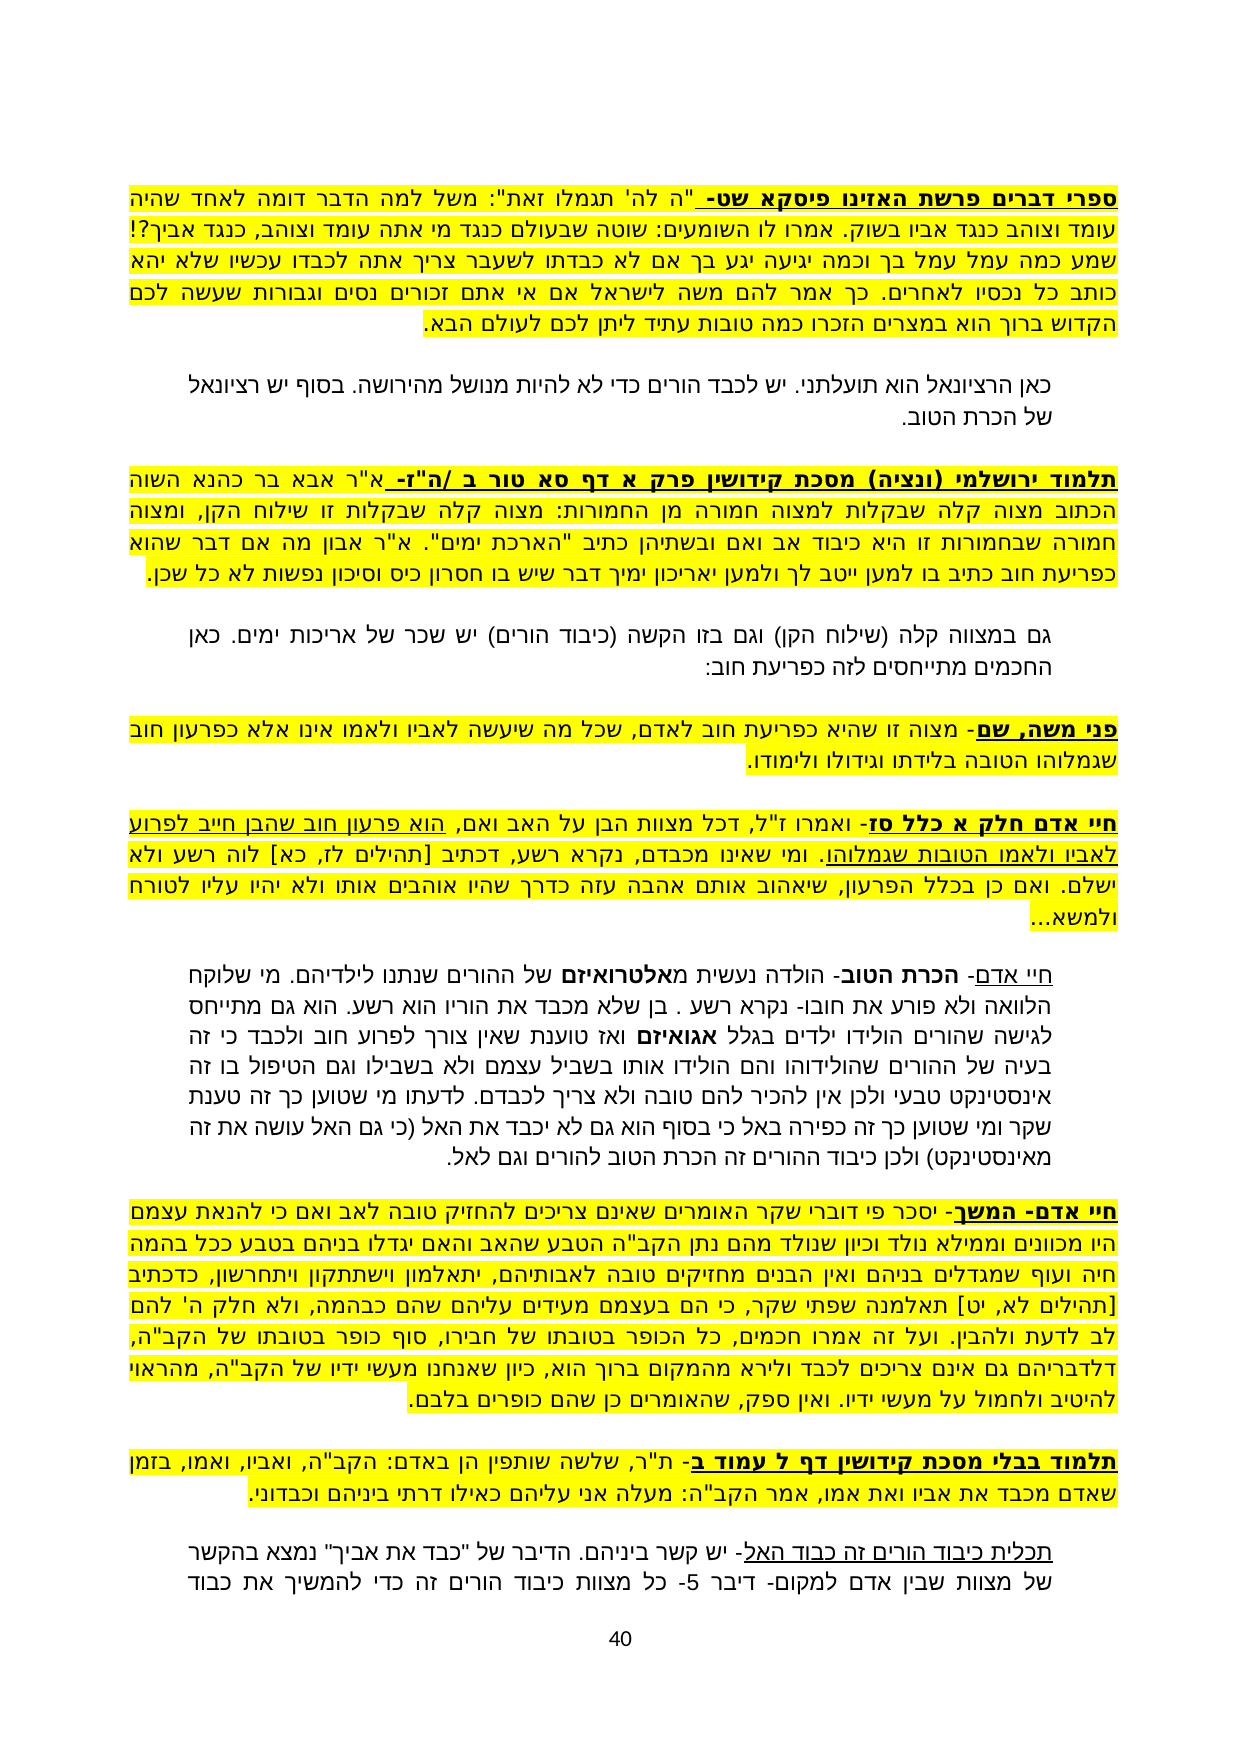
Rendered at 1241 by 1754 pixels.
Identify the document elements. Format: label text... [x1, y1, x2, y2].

text גם במצווה קלה (שילוח הקן) וגם בזו הקשה (כיבוד הורים) יש שכר של אריכות ימים. כאן החכמים מתייחסים לזה כפריעת חוב: [187, 619, 1053, 681]
text תלמוד ירושלמי (ונציה) מסכת קידושין פרק א דף סא טור ב /ה"ז- א"ר אבא בר כהנא השוה הכתוב מצוה קלה שבקלות למצוה חמורה מן החמורות: מצוה קלה שבקלות זו שילוח הקן, ומצוה חמורה שבחמורות זו היא כיבוד אב ואם ובשתיהן כתיב "הארכת ימים". א"ר אבון מה אם דבר שהוא כפריעת חוב כתיב בו למען ייטב לך ולמען יאריכון ימיך דבר שיש בו חסרון כיס וסיכון נפשות לא כל שכן. [128, 462, 1118, 587]
text כאן הרציונאל הוא תועלתני. יש לכבד הורים כדי לא להיות מנושל מהירושה. בסוף יש רציונאל של הכרת הטוב. [187, 369, 1053, 431]
text פני משה, שם- מצוה זו שהיא כפריעת חוב לאדם, שכל מה שיעשה לאביו ולאמו אינו אלא כפרעון חוב שגמלוהו הטובה בלידתו וגידולו ולימודו. [128, 712, 1118, 775]
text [187, 1538, 1053, 1595]
text ספרי דברים פרשת האזינו פיסקא שט- "ה לה' תגמלו זאת": משל למה הדבר דומה לאחד שהיה עומד וצוהב כנגד אביו בשוק. אמרו לו השומעים: שוטה שבעולם כנגד מי אתה עומד וצוהב, כנגד אביך?! שמע כמה עמל עמל בך וכמה יגיעה יגע בך אם לא כבדתו לשעבר צריך אתה לכבדו עכשיו שלא יהא כותב כל נכסיו לאחרים. כך אמר להם משה לישראל אם אי אתם זכורים נסים וגבורות שעשה לכם הקדוש ברוך הוא במצרים הזכרו כמה טובות עתיד ליתן לכם לעולם הבא. [128, 181, 1118, 337]
text חיי אדם חלק א כלל סז- ואמרו ז"ל, דכל מצוות הבן על האב ואם, הוא פרעון חוב שהבן חייב לפרוע לאביו ולאמו הטובות שגמלוהו. ומי שאינו מכבדם, נקרא רשע, דכתיב [תהילים לז, כא] לוה רשע ולא ישלם. ואם כן בכלל הפרעון, שיאהוב אותם אהבה עזה כדרך שהיו אוהבים אותו ולא יהיו עליו לטורח ולמשא... [128, 899, 1118, 931]
text חיי אדם חלק א כלל סז- ואמרו ז"ל, דכל מצוות הבן על האב ואם, הוא פרעון חוב שהבן חייב לפרוע לאביו ולאמו הטובות שגמלוהו. ומי שאינו מכבדם, נקרא רשע, דכתיב [תהילים לז, כא] לוה רשע ולא ישלם. ואם כן בכלל הפרעון, שיאהוב אותם אהבה עזה כדרך שהיו אוהבים אותו ולא יהיו עליו לטורח ולמשא... [128, 806, 1118, 833]
text חיי אדם- המשך- יסכר פי דוברי שקר האומרים שאינם צריכים להחזיק טובה לאב ואם כי להנאת עצמם היו מכוונים וממילא נולד וכיון שנולד מהם נתן הקב"ה הטבע שהאב והאם יגדלו בניהם בטבע ככל בהמה חיה ועוף שמגדלים בניהם ואין הבנים מחזיקים טובה לאבותיהם, יתאלמון וישתתקון ויתחרשון, כדכתיב [תהילים לא, יט] תאלמנה שפתי שקר, כי הם בעצמם מעידים עליהם שהם כבהמה, ולא חלק ה' להם לב לדעת ולהבין. ועל זה אמרו חכמים, כל הכופר בטובתו של חבירו, סוף כופר בטובתו של הקב"ה, דלדבריהם גם אינם צריכים לכבד ולירא מהמקום ברוך הוא, כיון שאנחנו מעשי ידיו של הקב"ה, מהראוי להיטיב ולחמול על מעשי ידיו. ואין ספק, שהאומרים כן שהם כופרים בלבם. [128, 1288, 1118, 1413]
text תלמוד בבלי מסכת קידושין דף ל עמוד ב- ת"ר, שלשה שותפין הן באדם: הקב"ה, ואביו, ואמו, בזמן שאדם מכבד את אביו ואת אמו, אמר הקב"ה: מעלה אני עליהם כאילו דרתי ביניהם וכבדוני. [128, 1445, 1118, 1507]
text חיי אדם- הכרת הטוב- הולדה נעשית מאלטרואיזם של ההורים שנתנו לילדיהם. מי שלוקח הלוואה ולא פורע את חובו- נקרא רשע . בן שלא מכבד את הוריו הוא רשע. הוא גם מתייחס לגישה שהורים הולידו ילדים בגלל אגואיזם ואז טוענת שאין צורך לפרוע חוב ולכבד כי זה בעיה של ההורים שהולידוהו והם הולידו אותו בשביל עצמם ולא בשבילו וגם הטיפול בו זה אינסטינקט טבעי ולכן אין להכיר להם טובה ולא צריך לכבדם. לדעתו מי שטוען כך זה טענת שקר ומי שטוען כך זה כפירה באל כי בסוף הוא גם לא יכבד את האל (כי גם האל עושה את זה מאינסטינקט) ולכן כיבוד ההורים זה הכרת הטוב להורים וגם לאל. [187, 962, 1053, 1170]
